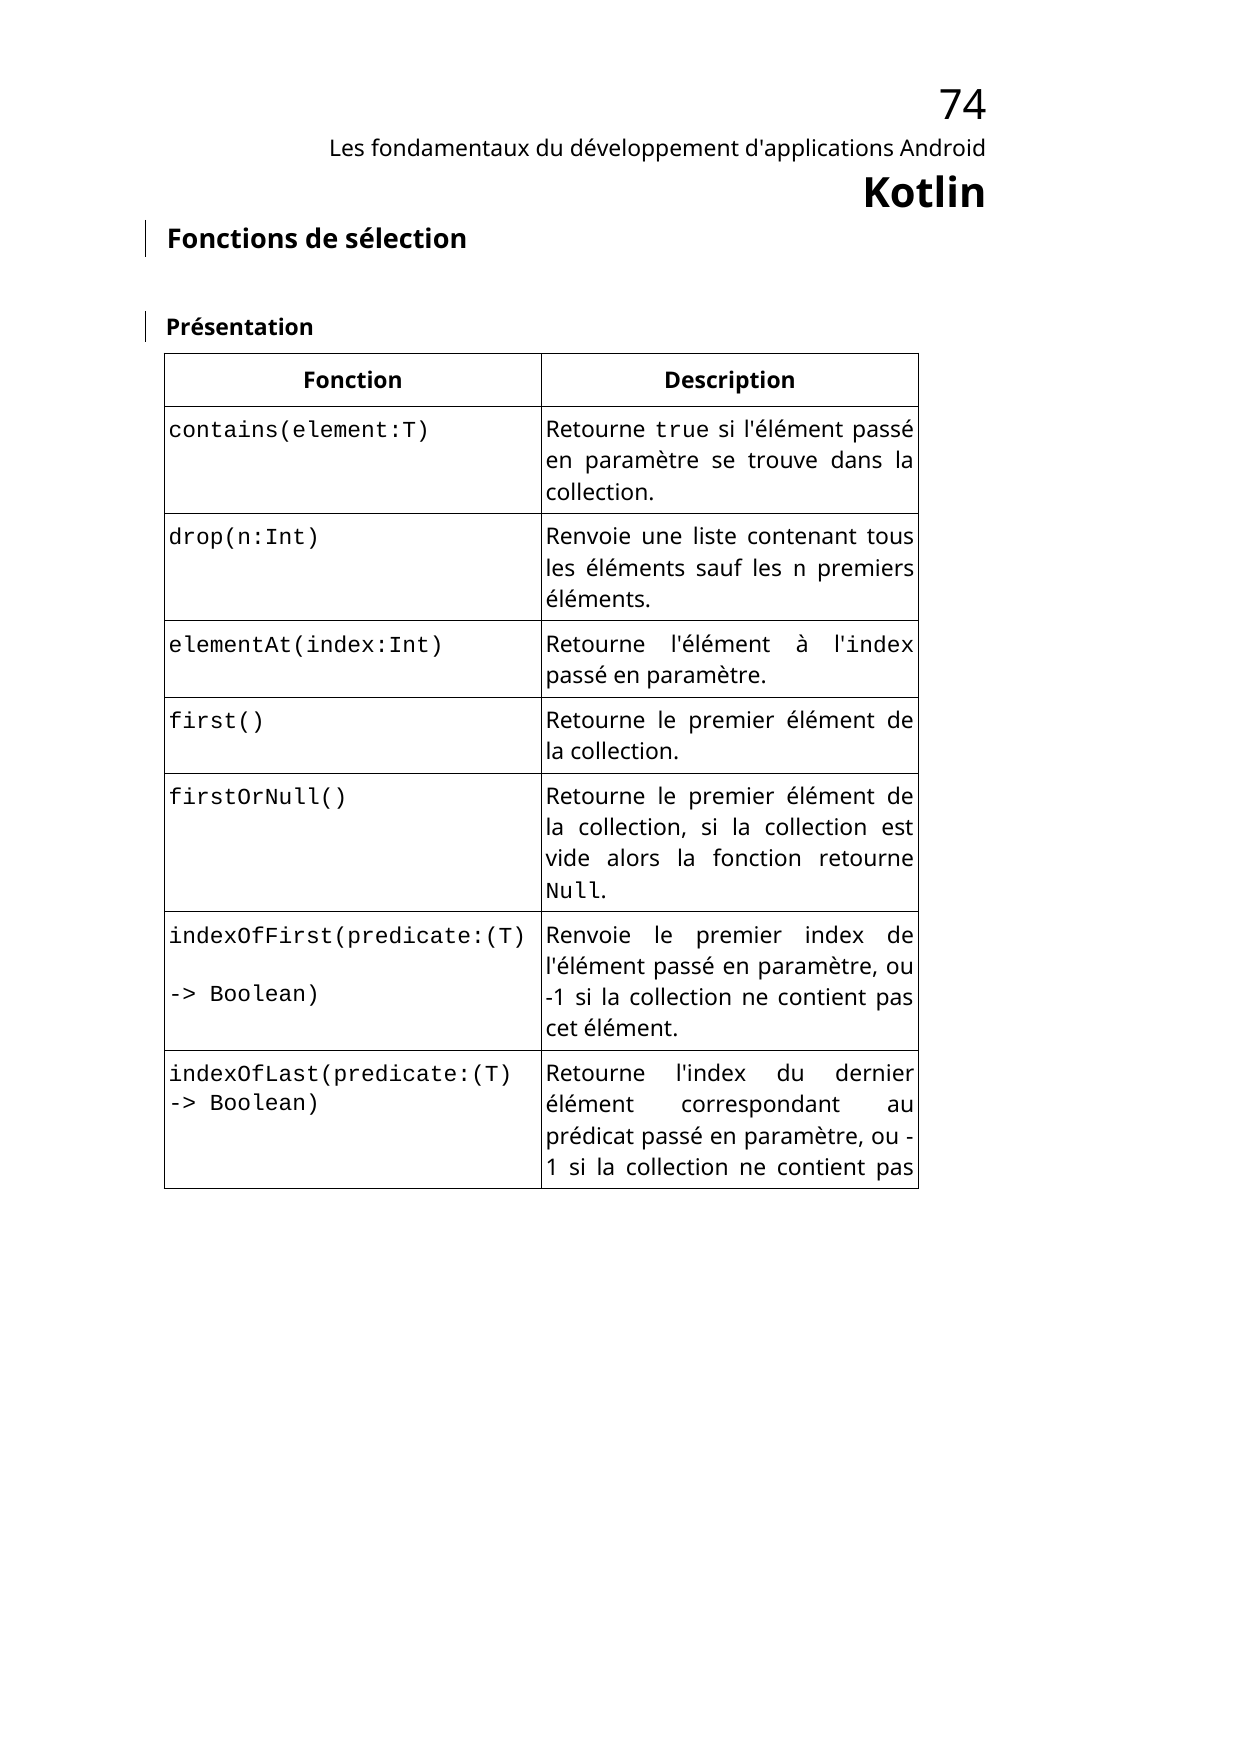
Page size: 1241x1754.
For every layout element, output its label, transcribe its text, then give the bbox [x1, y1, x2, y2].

table_cell Retourne l'élément à l'index passé en paramètre. [542, 621, 918, 697]
list Présentation [159, 311, 986, 342]
table_cell elementAt(index:Int) [165, 621, 541, 697]
table_cell contains(element:T) [165, 407, 541, 513]
table_cell Renvoie une liste contenant tous les éléments sauf les n premiers éléments. [542, 514, 918, 620]
table_cell indexOfFirst(predicate:(T) -> Boolean) [165, 912, 541, 1050]
table_cell Renvoie le premier index de l'élément passé en paramètre, ou -1 si la collection ne contient pas cet élément. [542, 912, 918, 1050]
table_cell Retourne le premier élément de la collection. [542, 698, 918, 773]
table_header Fonction [165, 354, 541, 406]
table_cell drop(n:Int) [165, 514, 541, 620]
table_cell Retourne le premier élément de la collection, si la collection est vide alors la fonction retourne Null. [542, 774, 918, 911]
table_header Description [542, 354, 918, 406]
table_cell first() [165, 698, 541, 773]
table_cell Retourne true si l'élément passé en paramètre se trouve dans la collection. [542, 407, 918, 513]
list Fonctions de sélection [159, 220, 986, 257]
table_cell indexOfLast(predicate:(T) -> Boolean) [165, 1051, 541, 1188]
table_cell Retourne l'index du dernier élément correspondant au prédicat passé en paramètre, ou -1 si la collection ne contient pas cet élément. [542, 1051, 918, 1188]
table_cell firstOrNull() [165, 774, 541, 911]
